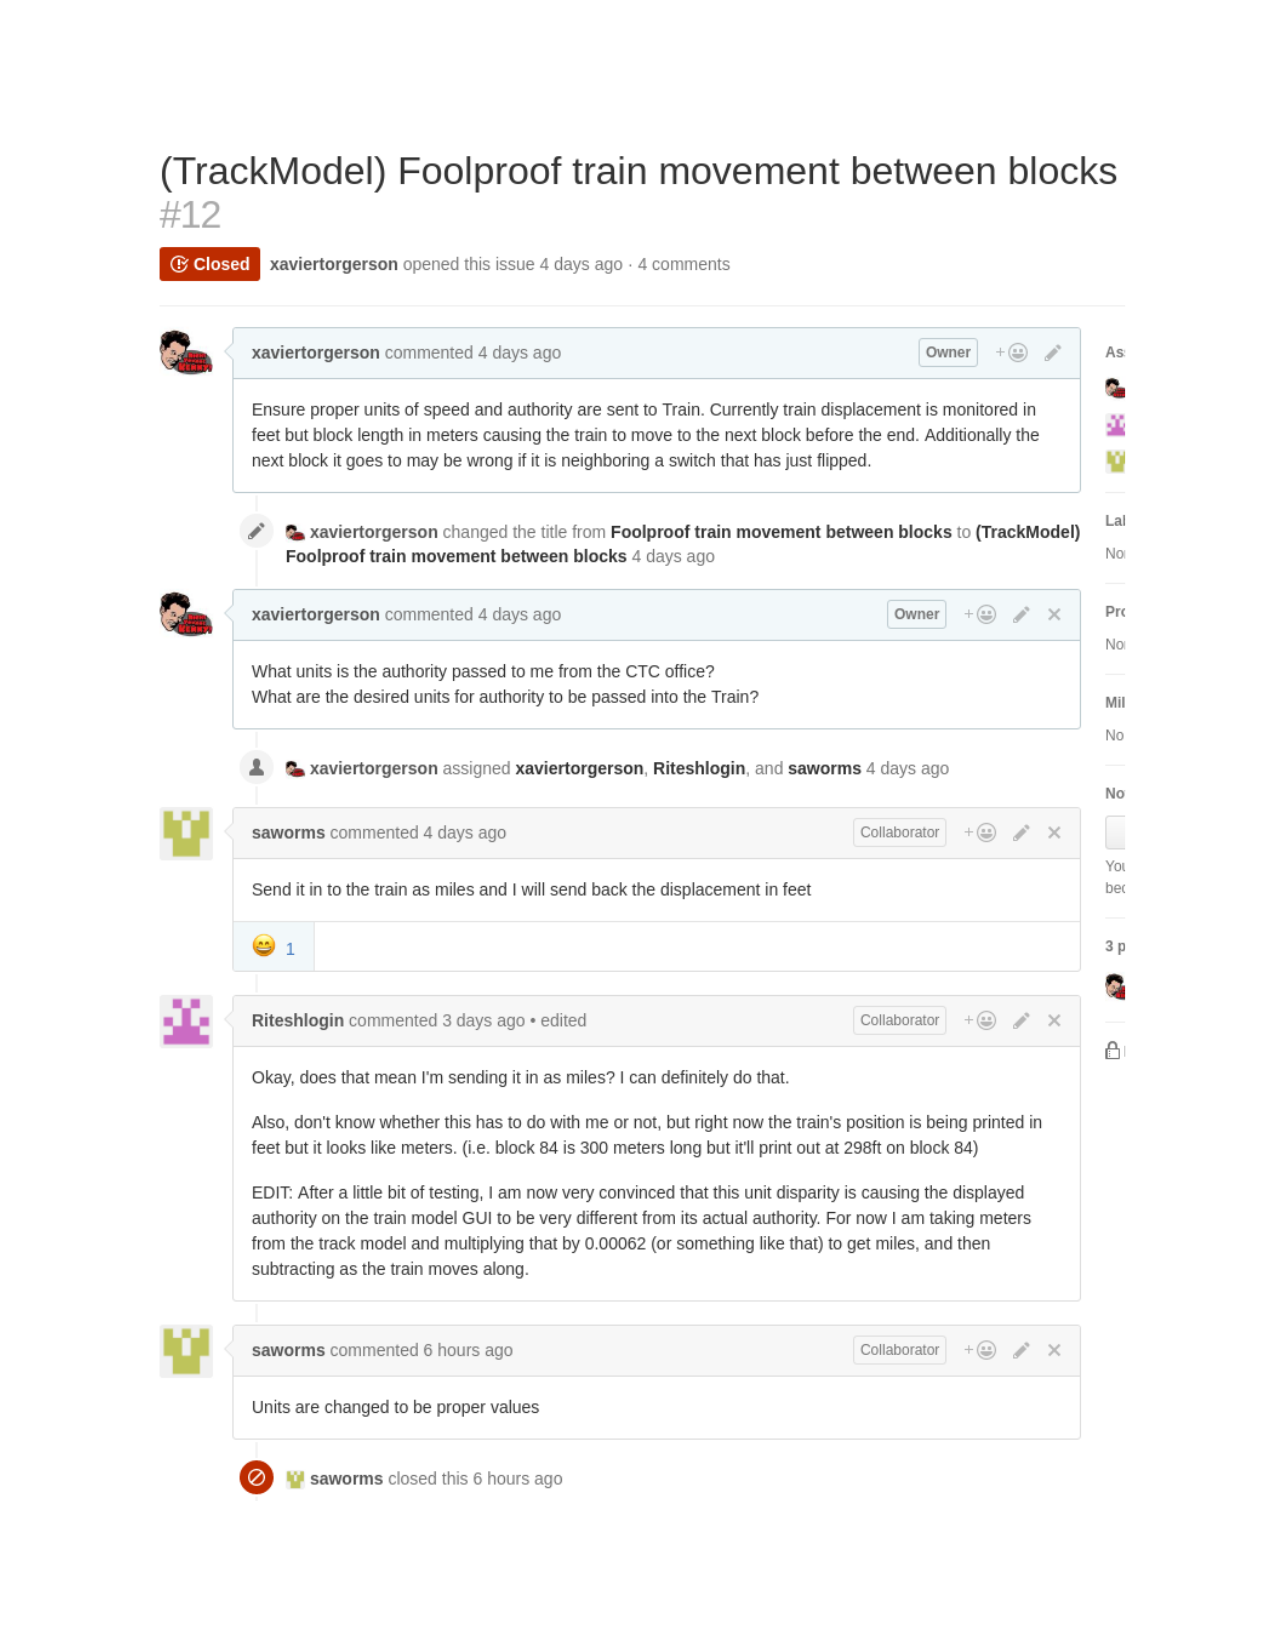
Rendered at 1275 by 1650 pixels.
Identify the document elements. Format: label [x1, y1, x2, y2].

picture [150, 150, 1125, 1501]
